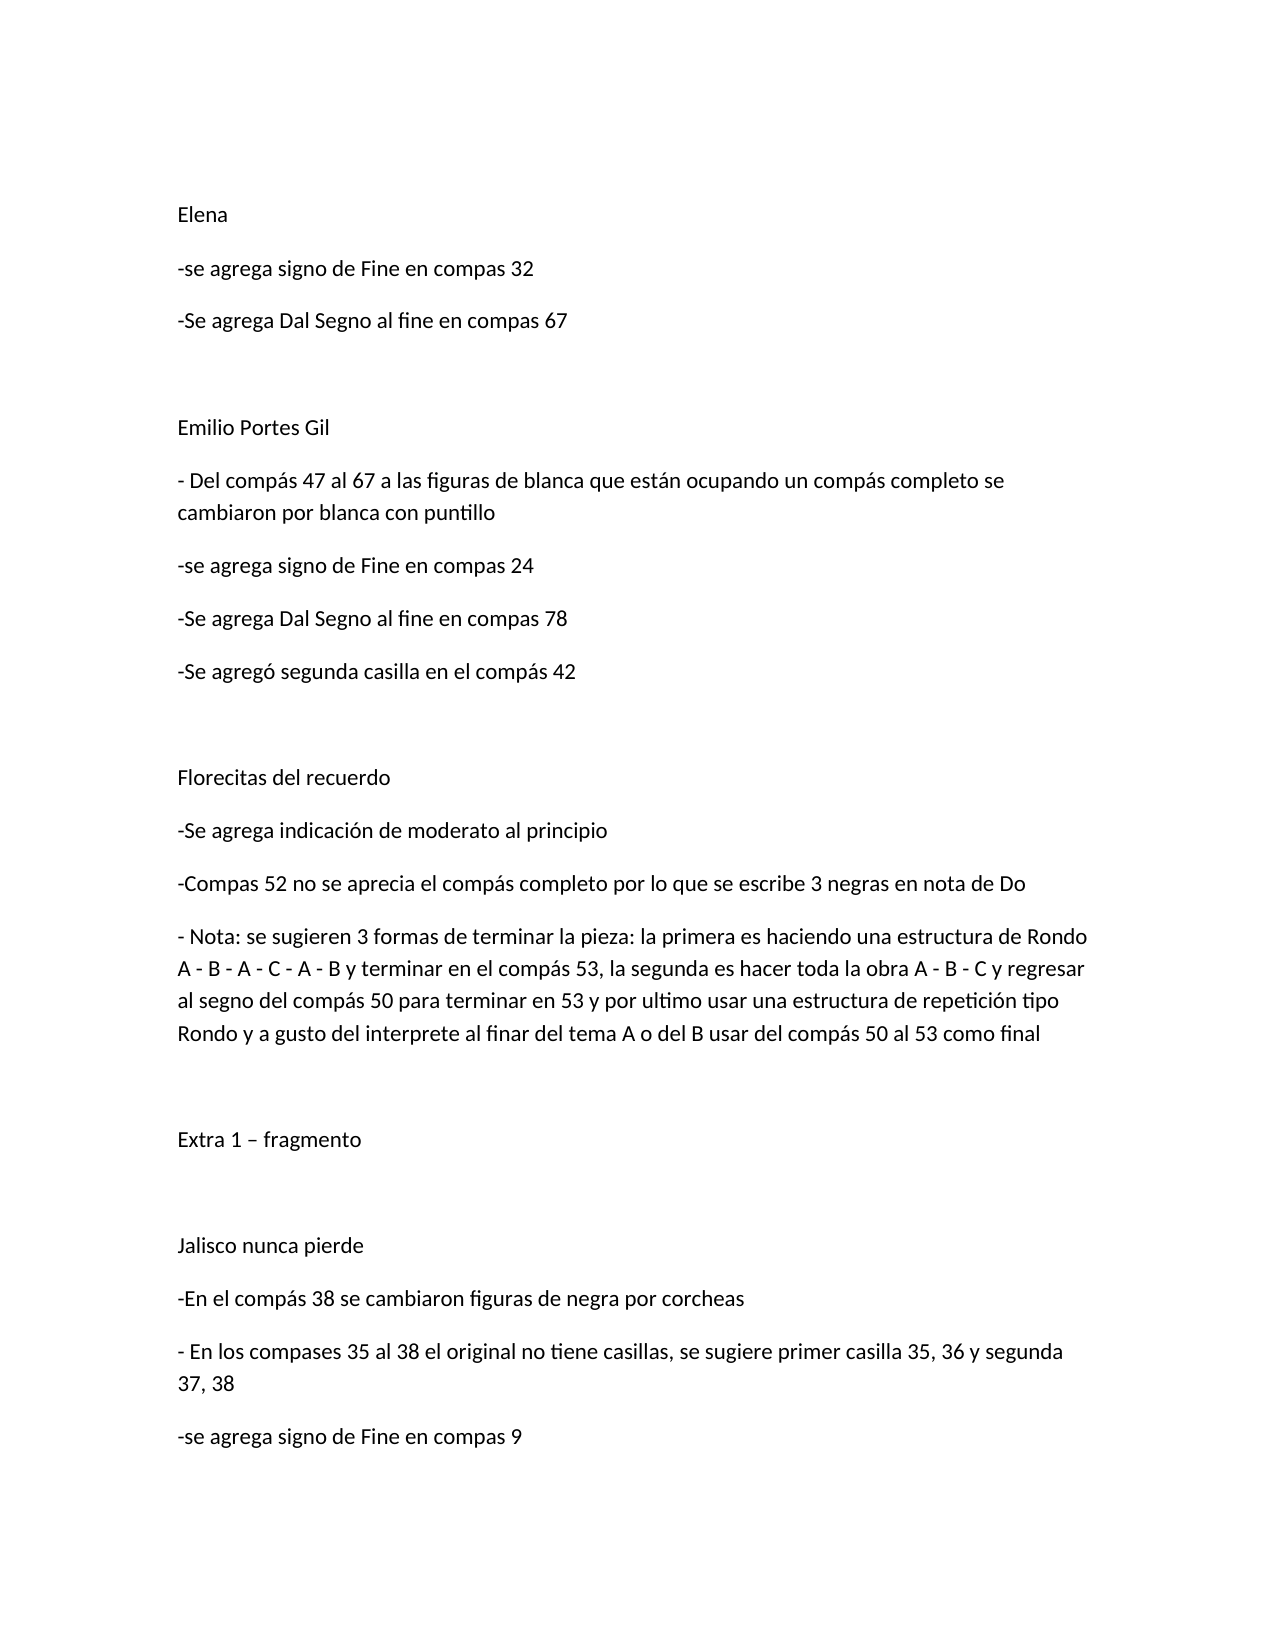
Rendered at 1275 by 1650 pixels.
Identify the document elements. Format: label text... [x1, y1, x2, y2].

text -se agrega signo de Fine en compas 9 [177, 1422, 1098, 1450]
text Jalisco nunca pierde [177, 1231, 1098, 1259]
text -Compas 52 no se aprecia el compás completo por lo que se escribe 3 negras en nota de Do [177, 869, 1098, 897]
text -se agrega signo de Fine en compas 32 [177, 254, 1098, 282]
text Emilio Portes Gil [177, 413, 1098, 441]
text -Se agrega Dal Segno al fine en compas 67 [177, 307, 1098, 335]
text -se agrega signo de Fine en compas 24 [177, 551, 1098, 579]
text Elena [177, 201, 1098, 229]
text Florecitas del recuerdo [177, 763, 1098, 791]
text -En el compás 38 se cambiaron figuras de negra por corcheas [177, 1284, 1098, 1312]
text -Se agrega Dal Segno al fine en compas 78 [177, 604, 1098, 632]
text -Se agregó segunda casilla en el compás 42 [177, 657, 1098, 685]
text - En los compases 35 al 38 el original no tiene casillas, se sugiere primer casilla 35, 36 y segunda 37, 38 [177, 1337, 1098, 1397]
text -Se agrega indicación de moderato al principio [177, 816, 1098, 844]
text Extra 1 – fragmento [177, 1125, 1098, 1153]
text - Nota: se sugieren 3 formas de terminar la pieza: la primera es haciendo una estructura de Rondo A - B - A - C - A - B y terminar en el compás 53, la segunda es hacer toda la obra A - B - C y regresar al segno del compás 50 para terminar en 53 y por ultimo usar una estructura de repetición tipo Rondo y a gusto del interprete al finar del tema A o del B usar del compás 50 al 53 como final [177, 922, 1098, 1047]
text - Del compás 47 al 67 a las figuras de blanca que están ocupando un compás completo se cambiaron por blanca con puntillo [177, 466, 1098, 526]
